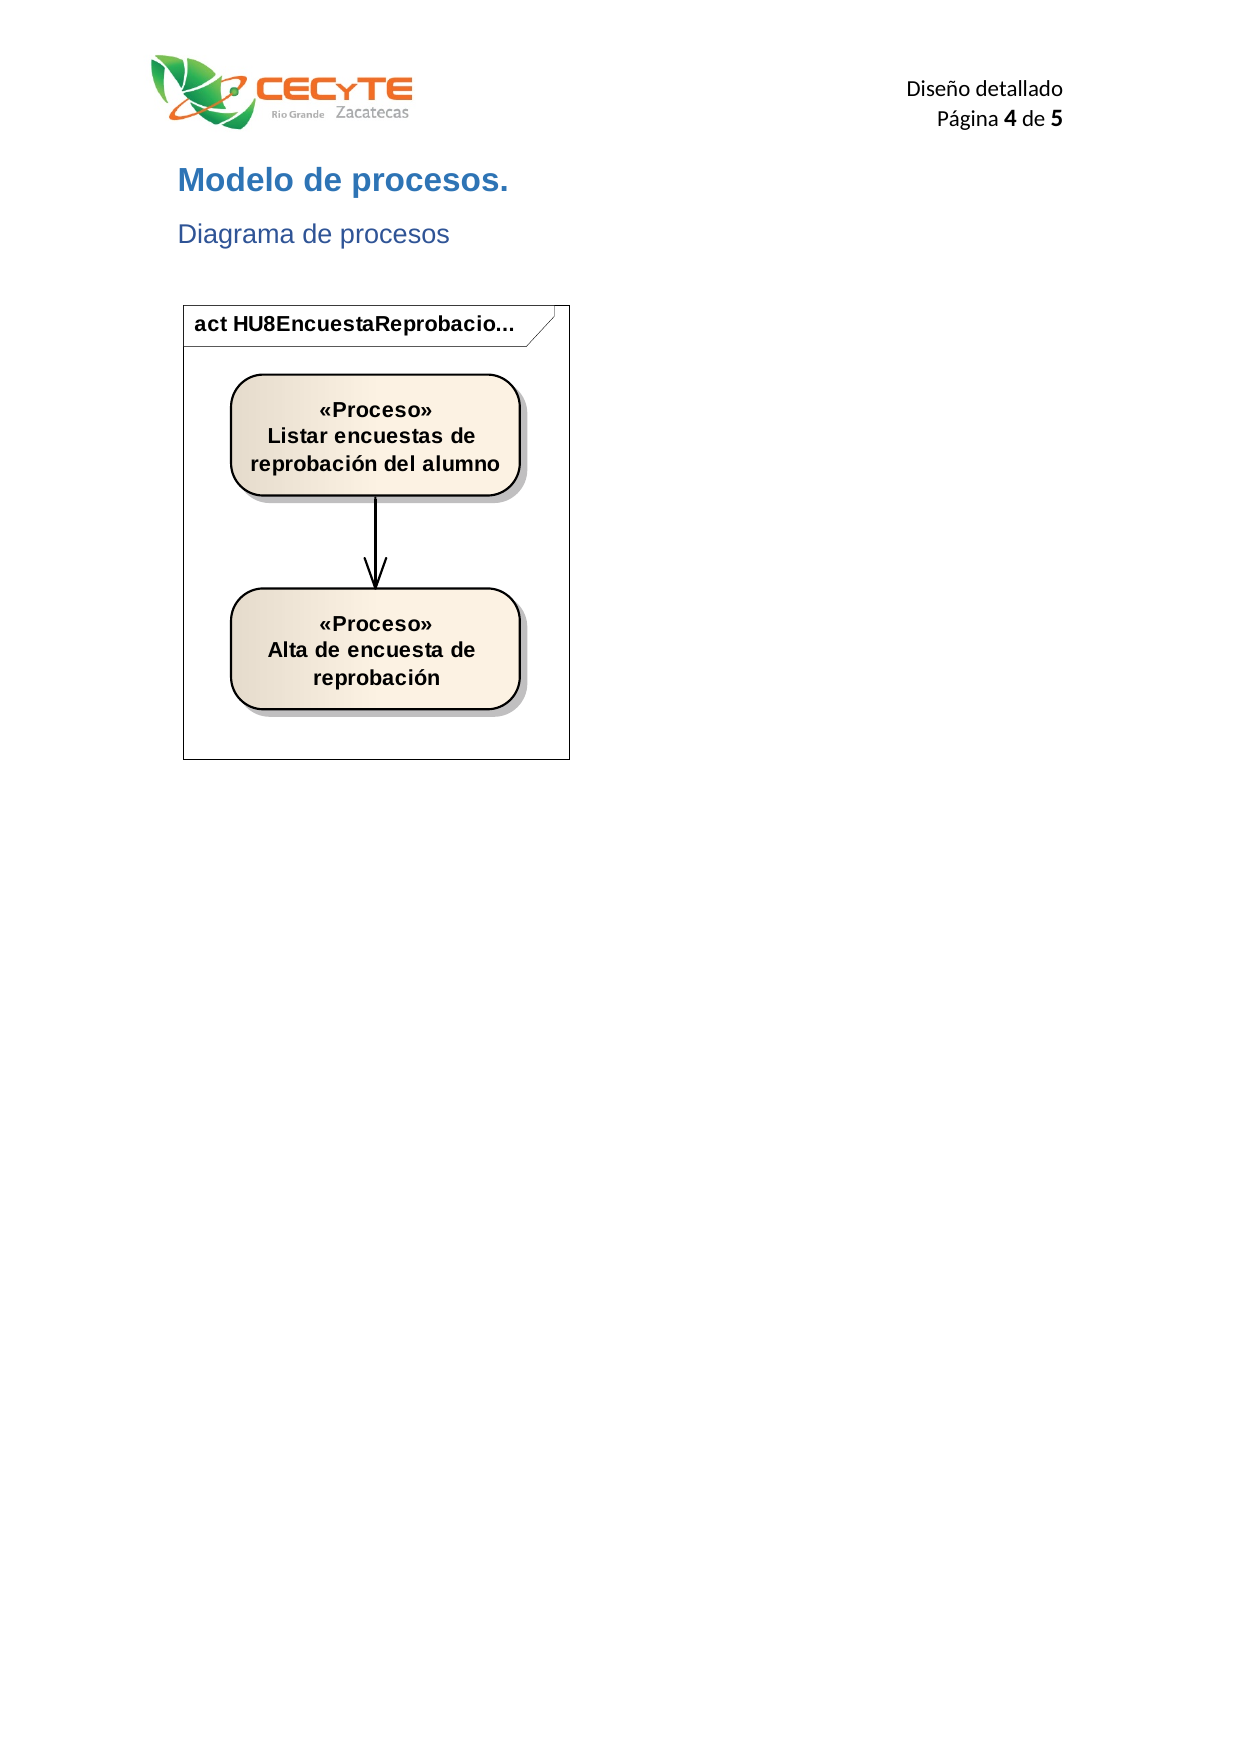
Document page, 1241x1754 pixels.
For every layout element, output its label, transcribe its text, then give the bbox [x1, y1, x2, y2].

picture [143, 33, 428, 148]
text Modelo de procesos. [177, 160, 1063, 199]
subtitle Diagrama de procesos [177, 218, 1063, 250]
